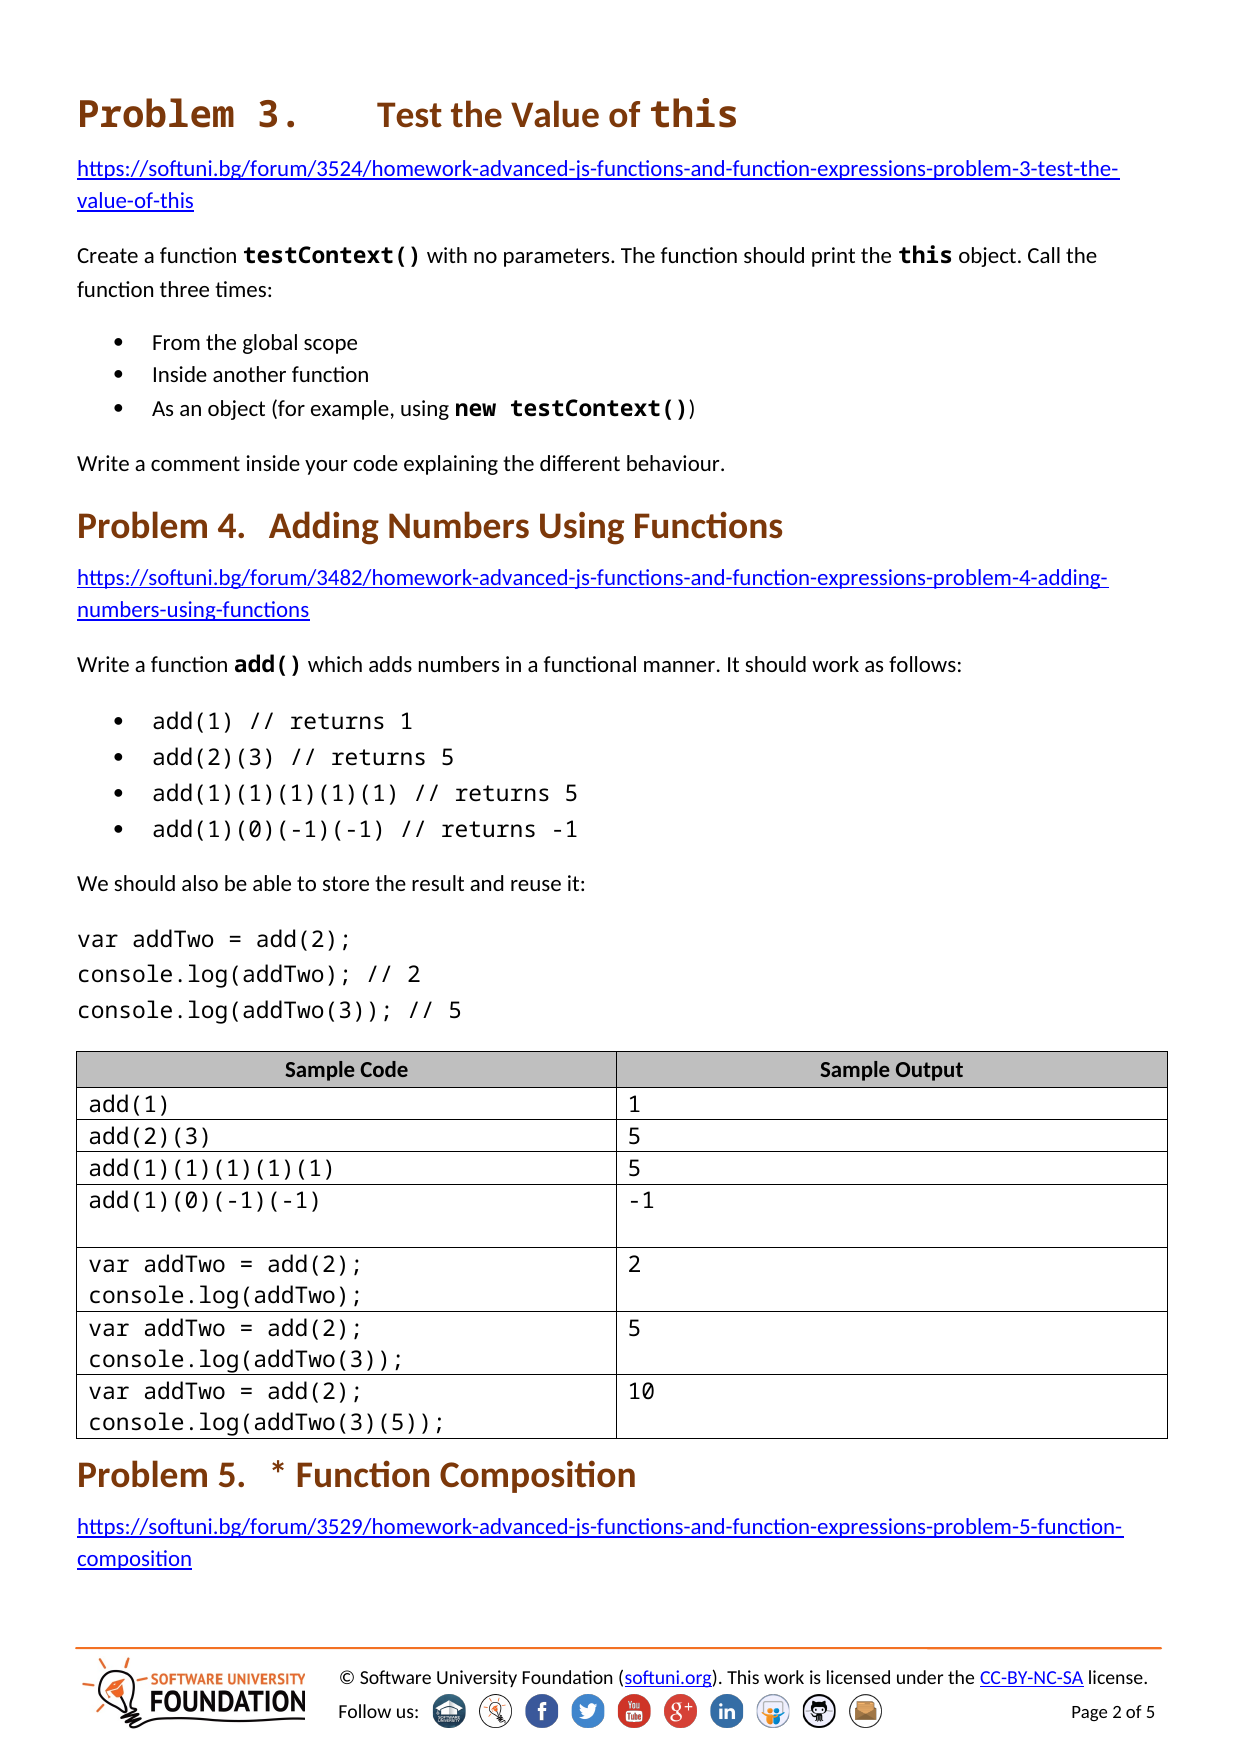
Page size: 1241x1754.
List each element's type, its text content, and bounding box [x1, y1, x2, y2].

list add(1) // returns 1 [114, 705, 1163, 736]
picture [81, 1656, 305, 1729]
subtitle Test the Value of this [77, 87, 1163, 138]
text Write a function add() which adds numbers in a functional manner. It should work as follows: [77, 648, 1163, 679]
list Inside another function [114, 360, 1163, 388]
table_cell 5 [617, 1120, 1167, 1151]
list As an object (for example, using new testContext()) [114, 392, 1163, 423]
picture [571, 1694, 605, 1728]
picture [756, 1694, 790, 1728]
table_cell 10 [617, 1375, 1167, 1438]
list add(2)(3) // returns 5 [114, 741, 1163, 772]
table_cell 5 [617, 1312, 1167, 1374]
picture [710, 1694, 744, 1728]
table_cell 1 [617, 1088, 1167, 1119]
table_cell var addTwo = add(2); console.log(addTwo(3)); [77, 1312, 616, 1374]
subtitle Adding Numbers Using Functions [77, 502, 1163, 548]
table_cell add(2)(3) [77, 1120, 616, 1151]
text Create a function testContext() with no parameters. The function should print the this object. Call the function three times: [77, 239, 1163, 303]
picture [432, 1694, 466, 1728]
text We should also be able to store the result and reuse it: [77, 869, 1163, 897]
list add(1)(1)(1)(1)(1) // returns 5 [114, 777, 1163, 808]
picture [617, 1694, 651, 1728]
text var addTwo = add(2); console.log(addTwo); // 2 console.log(addTwo(3)); // 5 [77, 922, 1163, 1026]
table_cell add(1)(0)(-1)(-1) [77, 1185, 616, 1247]
text Write a comment inside your code explaining the different behaviour. [77, 449, 1163, 477]
table_cell var addTwo = add(2); console.log(addTwo(3)(5)); [77, 1375, 616, 1438]
table_cell add(1)(1)(1)(1)(1) [77, 1152, 616, 1183]
text https://softuni.bg/forum/3482/homework-advanced-js-functions-and-function-expressions-problem-4-adding-numbers-using-functions [77, 563, 1163, 623]
picture [479, 1694, 512, 1728]
picture [664, 1694, 697, 1728]
table_cell var addTwo = add(2); console.log(addTwo); [77, 1248, 616, 1311]
subtitle * Function Composition [77, 1451, 1163, 1497]
picture [849, 1694, 882, 1728]
picture [802, 1694, 836, 1728]
table_cell add(1) [77, 1088, 616, 1119]
text https://softuni.bg/forum/3529/homework-advanced-js-functions-and-function-expressions-problem-5-function-composition [77, 1512, 1163, 1572]
list From the global scope [114, 328, 1163, 356]
table_cell 5 [617, 1152, 1167, 1183]
picture [525, 1694, 559, 1728]
list add(1)(0)(-1)(-1) // returns -1 [114, 813, 1163, 844]
table_header Sample Output [617, 1052, 1167, 1087]
table_cell 2 [617, 1248, 1167, 1311]
table_cell -1 [617, 1185, 1167, 1247]
text https://softuni.bg/forum/3524/homework-advanced-js-functions-and-function-expressions-problem-3-test-the-value-of-this [77, 154, 1163, 214]
table_header Sample Code [77, 1052, 616, 1087]
